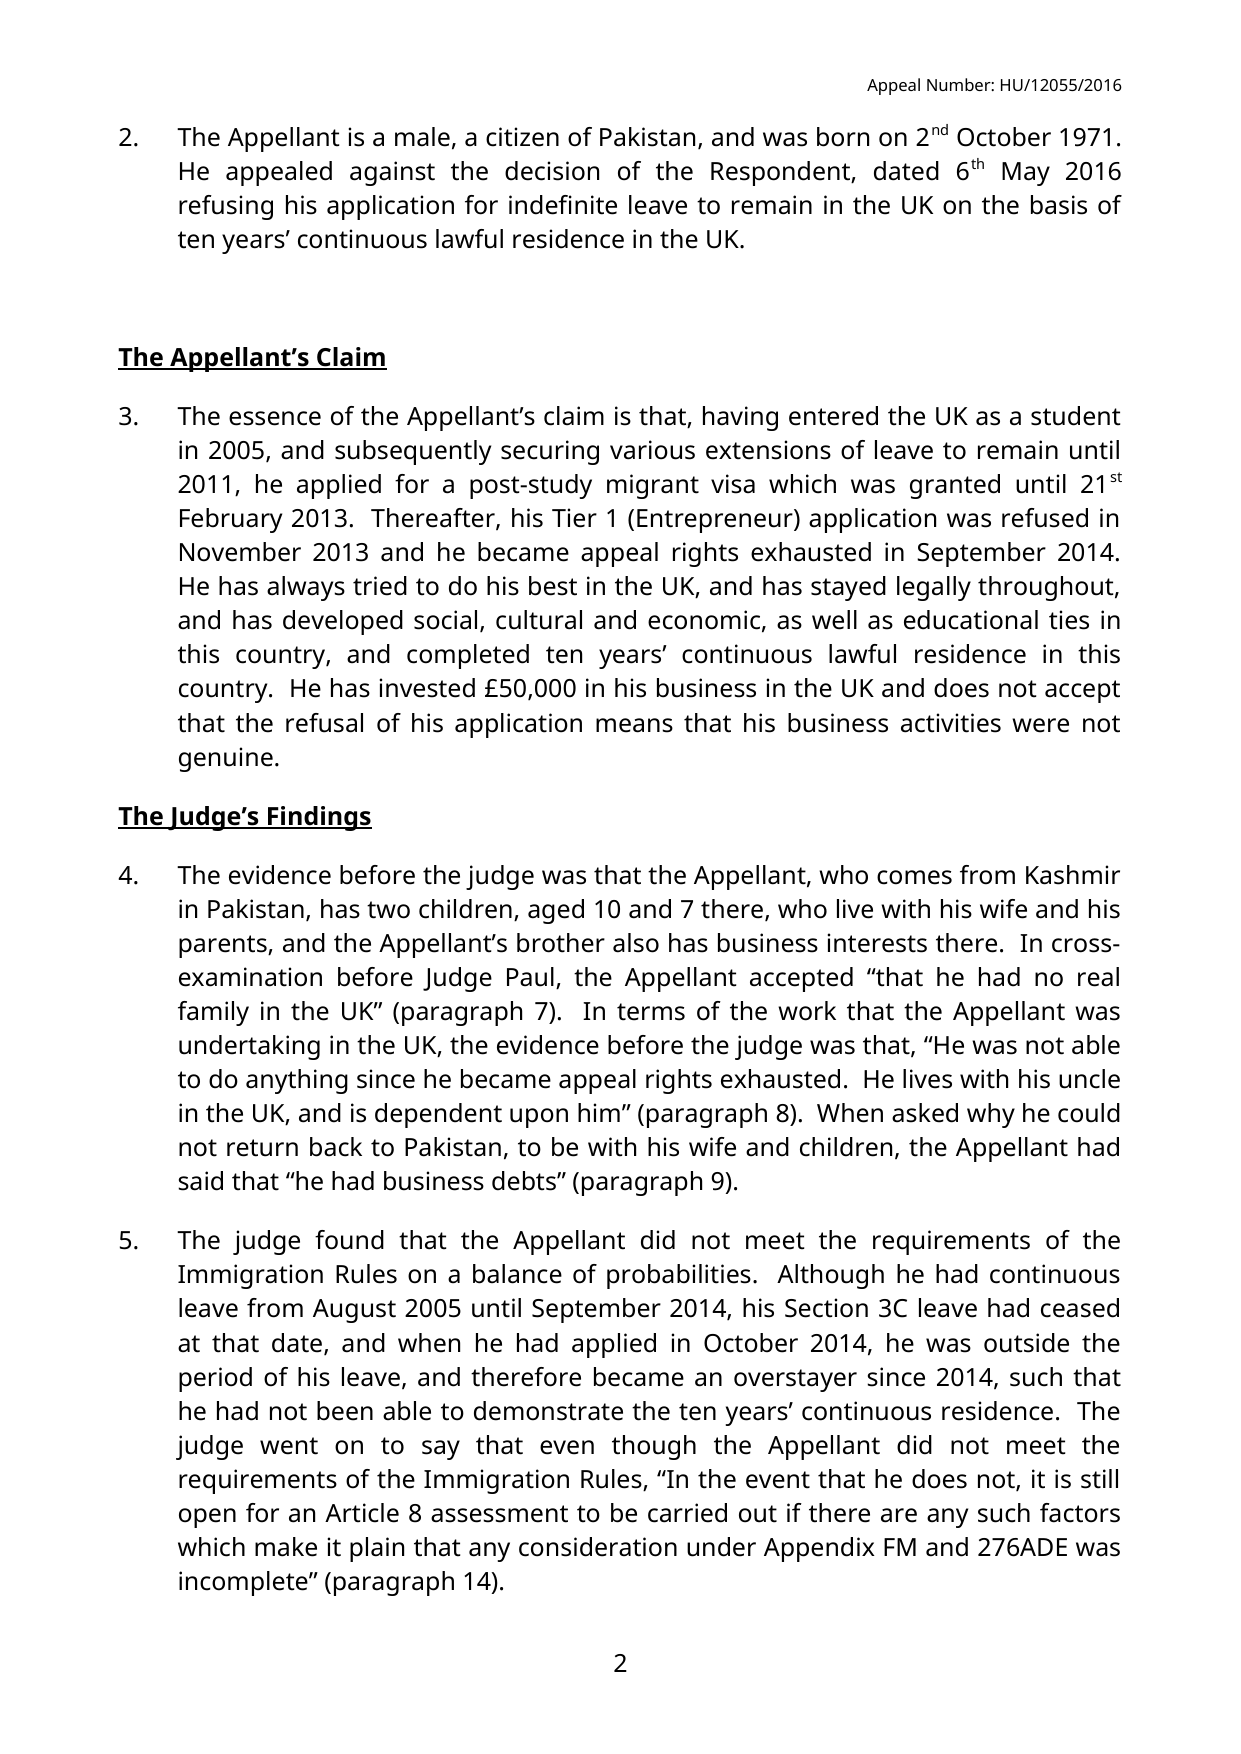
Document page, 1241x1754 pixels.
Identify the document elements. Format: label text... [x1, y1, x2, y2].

text The Judge’s Findings [118, 798, 1122, 832]
list The judge found that the Appellant did not meet the requirements of the Immigration Rules on a balance of probabilities. Although he had continuous leave from August 2005 until September 2014, his Section 3C leave had ceased at that date, and when he had applied in October 2014, he was outside the period of his leave, and therefore became an overstayer since 2014, such that he had not been able to demonstrate the ten years’ continuous residence. The judge went on to say that even though the Appellant did not meet the requirements of the Immigration Rules, “In the event that he does not, it is still open for an Article 8 assessment to be carried out if there are any such factors which make it plain that any consideration under Appendix FM and 276ADE was incomplete” (paragraph 14). [118, 1223, 1122, 1598]
list The essence of the Appellant’s claim is that, having entered the UK as a student in 2005, and subsequently securing various extensions of leave to remain until 2011, he applied for a post-study migrant visa which was granted until 21st February 2013. Thereafter, his Tier 1 (Entrepreneur) application was refused in November 2013 and he became appeal rights exhausted in September 2014. He has always tried to do his best in the UK, and has stayed legally throughout, and has developed social, cultural and economic, as well as educational ties in this country, and completed ten years’ continuous lawful residence in this country. He has invested £50,000 in his business in the UK and does not accept that the refusal of his application means that his business activities were not genuine. [118, 399, 1122, 773]
text The Appellant’s Claim [118, 339, 1122, 374]
list The Appellant is a male, a citizen of Pakistan, and was born on 2nd October 1971. He appealed against the decision of the Respondent, dated 6th May 2016 refusing his application for indefinite leave to remain in the UK on the basis of ten years’ continuous lawful residence in the UK. [118, 119, 1122, 256]
list The evidence before the judge was that the Appellant, who comes from Kashmir in Pakistan, has two children, aged 10 and 7 there, who live with his wife and his parents, and the Appellant’s brother also has business interests there. In cross-examination before Judge Paul, the Appellant accepted “that he had no real family in the UK” (paragraph 7). In terms of the work that the Appellant was undertaking in the UK, the evidence before the judge was that, “He was not able to do anything since he became appeal rights exhausted. He lives with his uncle in the UK, and is dependent upon him” (paragraph 8). When asked why he could not return back to Pakistan, to be with his wife and children, the Appellant had said that “he had business debts” (paragraph 9). [118, 857, 1122, 1198]
